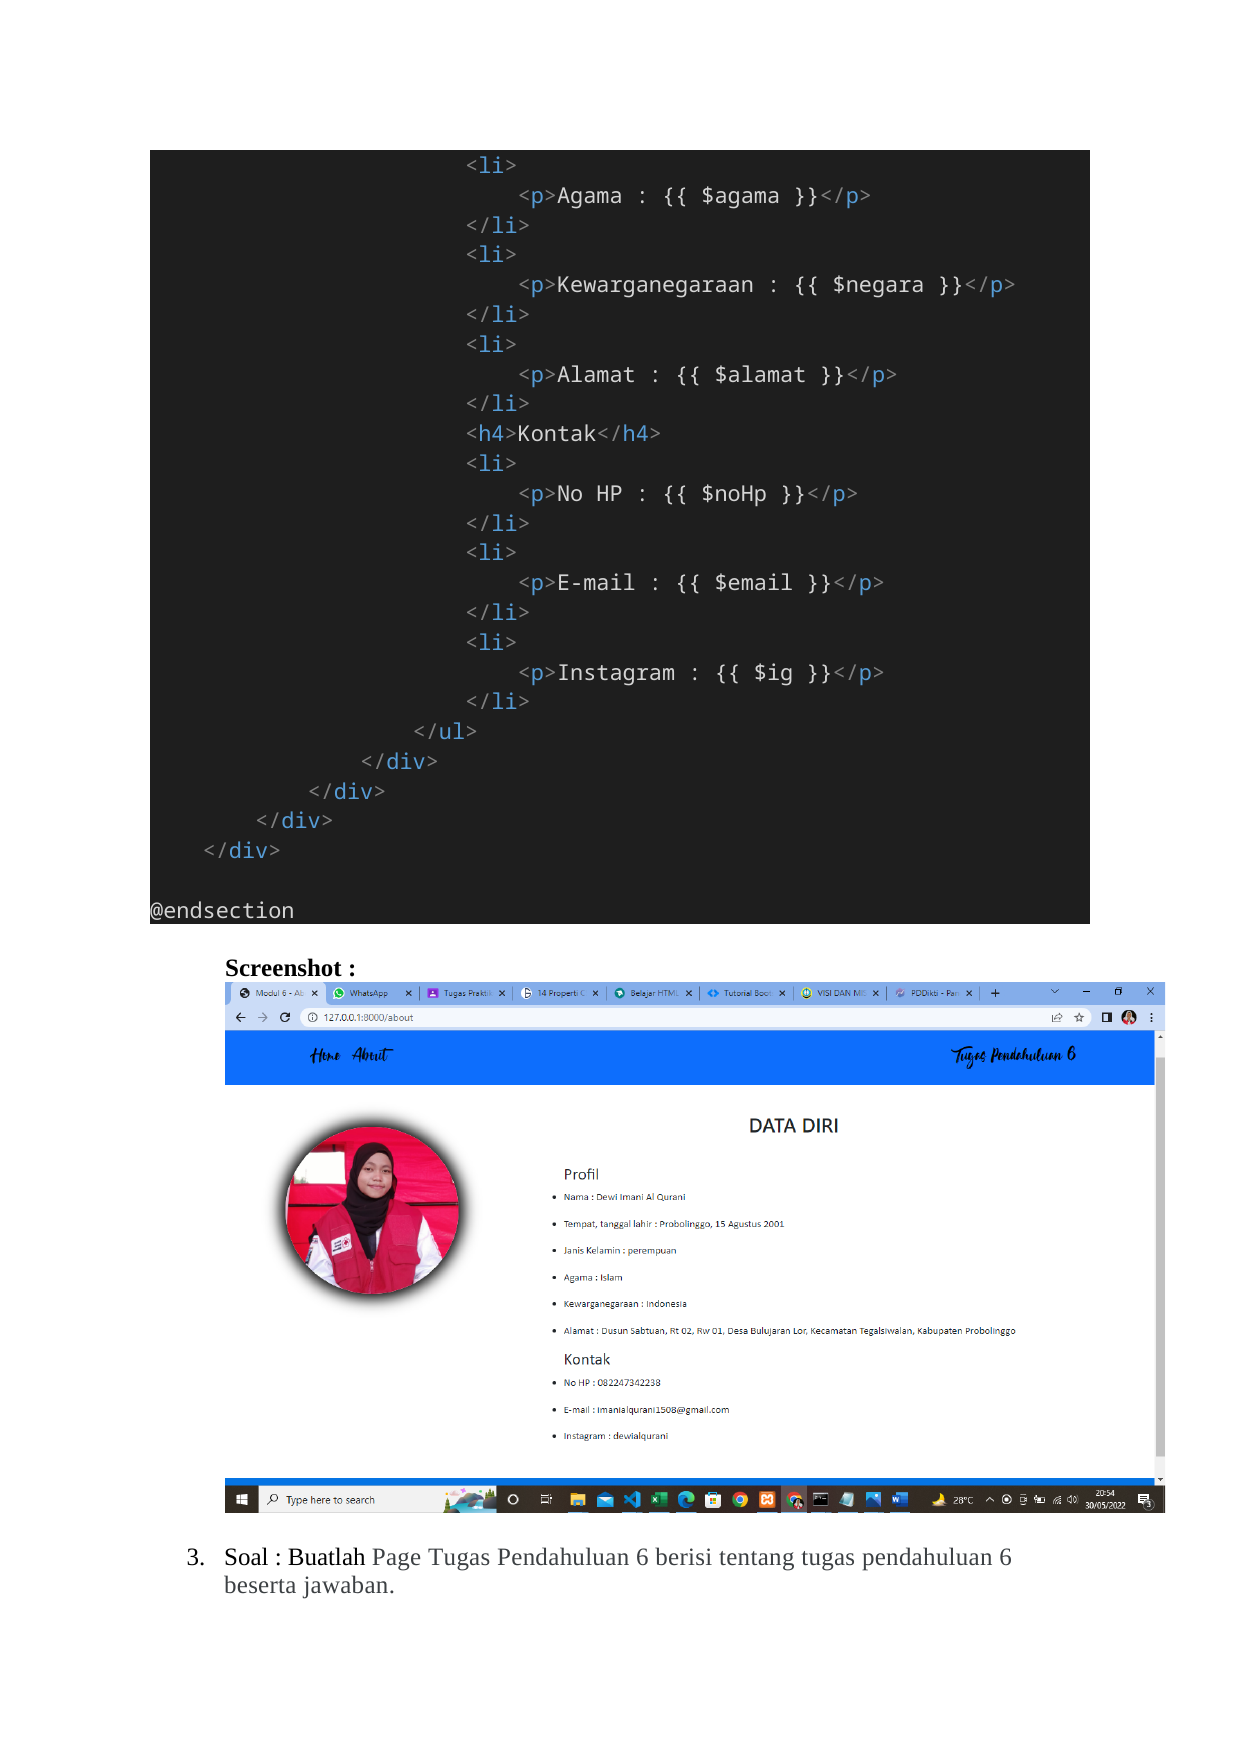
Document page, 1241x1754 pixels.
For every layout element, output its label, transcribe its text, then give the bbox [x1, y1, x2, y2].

text @endsection [150, 895, 1090, 924]
text <h4>Kontak</h4> [150, 418, 1090, 448]
list Soal : Buatlah Page Tugas Pendahuluan 6 berisi tentang tugas pendahuluan 6 beserta jawaban. [186, 1542, 1090, 1599]
text </ul> [150, 716, 1090, 746]
text <li> [150, 150, 1090, 180]
text <p>Kewarganegaraan : {{ $negara }}</p> [150, 269, 1090, 299]
text </div> [150, 805, 1090, 835]
text </li> [150, 686, 1090, 716]
text <p>Agama : {{ $agama }}</p> [150, 180, 1090, 209]
text Screenshot : [225, 953, 1090, 982]
text </li> [150, 299, 1090, 329]
picture [225, 982, 1166, 1513]
text <p>Instagram : {{ $ig }}</p> [150, 656, 1090, 686]
text </div> [150, 835, 1090, 865]
text </div> [150, 746, 1090, 776]
text <p>E-mail : {{ $email }}</p> [150, 567, 1090, 597]
text </li> [150, 597, 1090, 627]
text <li> [150, 448, 1090, 478]
text <li> [150, 239, 1090, 269]
text </li> [150, 388, 1090, 418]
text <li> [150, 537, 1090, 567]
text <li> [150, 329, 1090, 358]
text <li> [150, 627, 1090, 656]
text <p>Alamat : {{ $alamat }}</p> [150, 358, 1090, 388]
text <p>No HP : {{ $noHp }}</p> [150, 478, 1090, 507]
text </li> [150, 507, 1090, 537]
text </li> [150, 209, 1090, 239]
text </div> [150, 776, 1090, 805]
